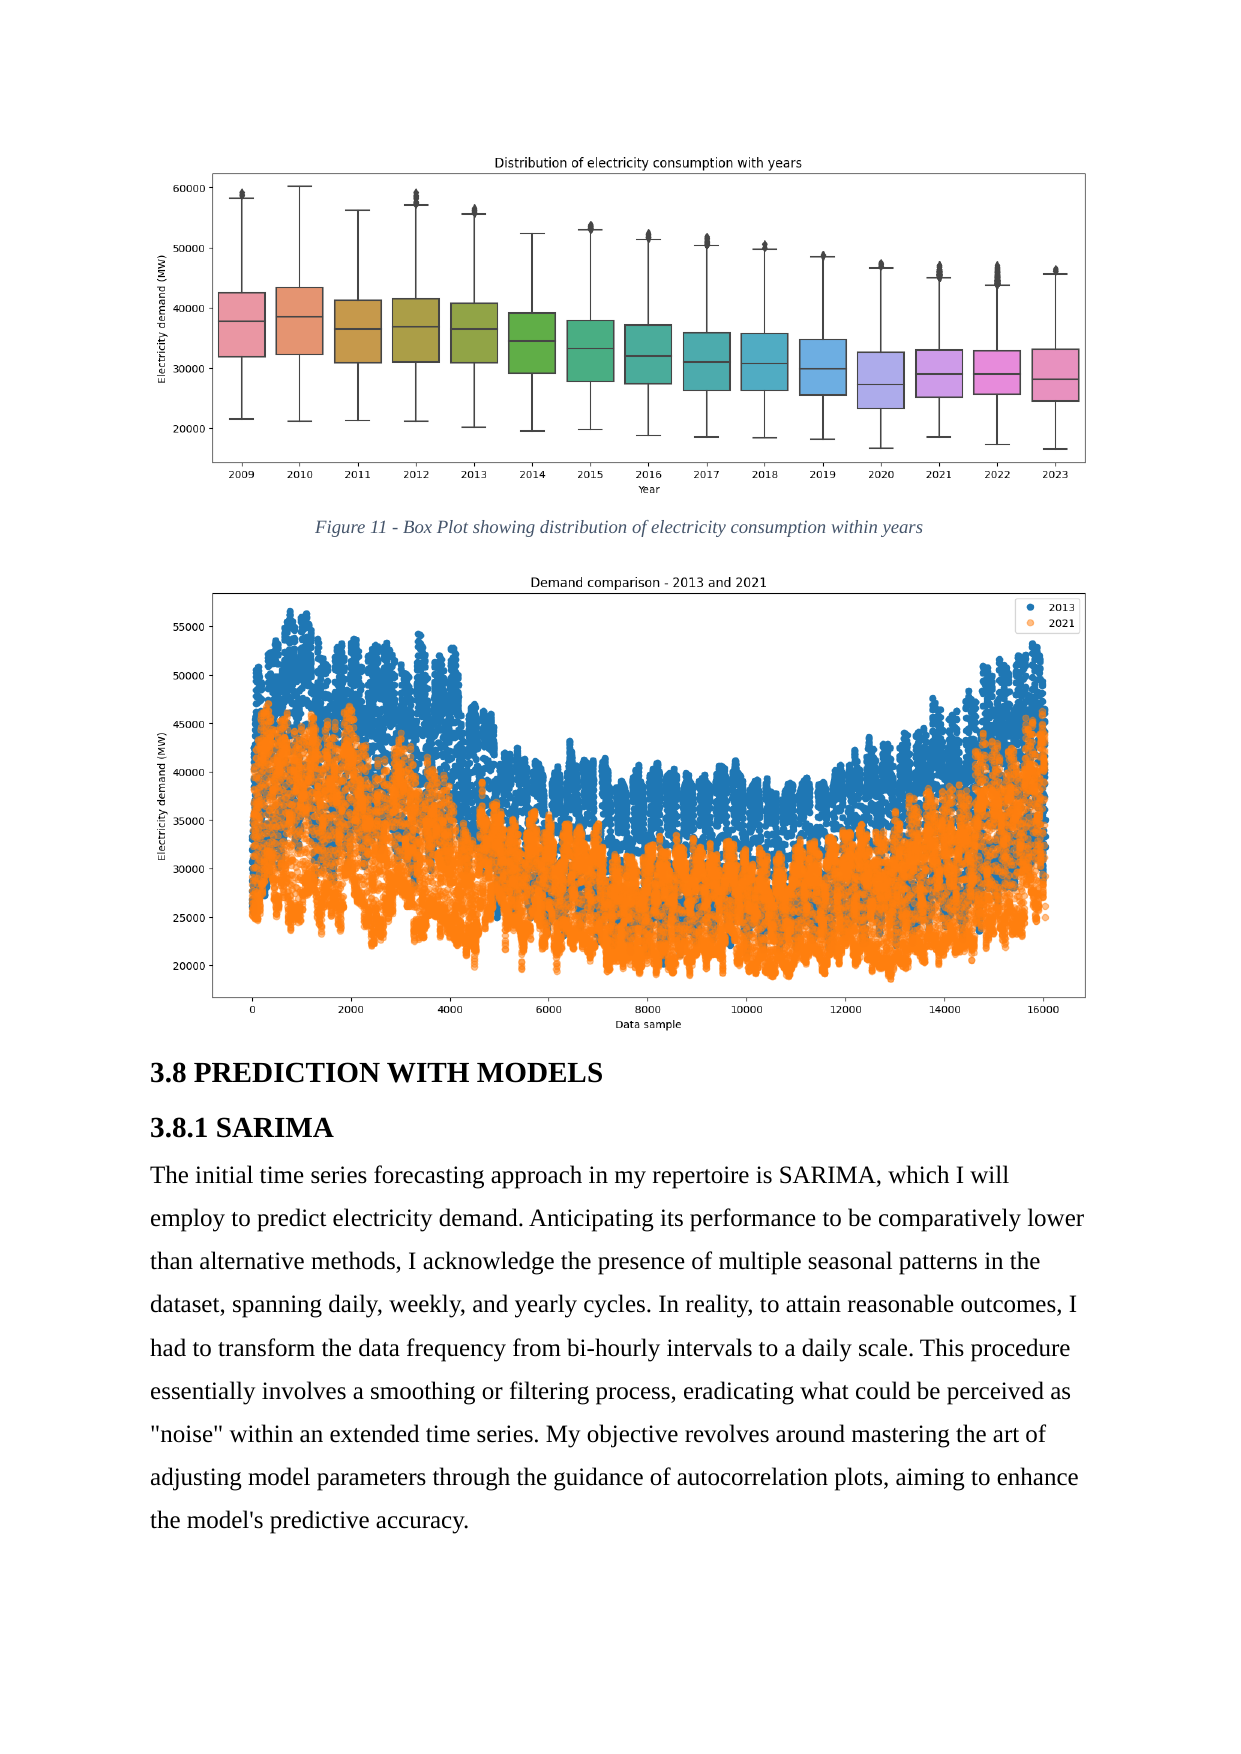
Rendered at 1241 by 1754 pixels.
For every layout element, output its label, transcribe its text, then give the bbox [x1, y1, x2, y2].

picture [150, 150, 1091, 502]
text The initial time series forecasting approach in my repertoire is SARIMA, which I will employ to predict electricity demand. Anticipating its performance to be comparatively lower than alternative methods, I acknowledge the presence of multiple seasonal patterns in the dataset, spanning daily, weekly, and yearly cycles. In reality, to attain reasonable outcomes, I had to transform the data frequency from bi-hourly intervals to a daily scale. This procedure essentially involves a smoothing or filtering process, eradicating what could be perceived as "noise" within an extended time series. My objective revolves around mastering the art of adjusting model parameters through the guidance of autocorrelation plots, aiming to enhance the model's predictive accuracy. [150, 1160, 1090, 1534]
subtitle 3.8.1 SARIMA [150, 1110, 1090, 1143]
text Figure 11 - Box Plot showing distribution of electricity consumption within years [150, 516, 1090, 538]
picture [150, 569, 1091, 1037]
subtitle 3.8 PREDICTION WITH MODELS [150, 1055, 1090, 1089]
